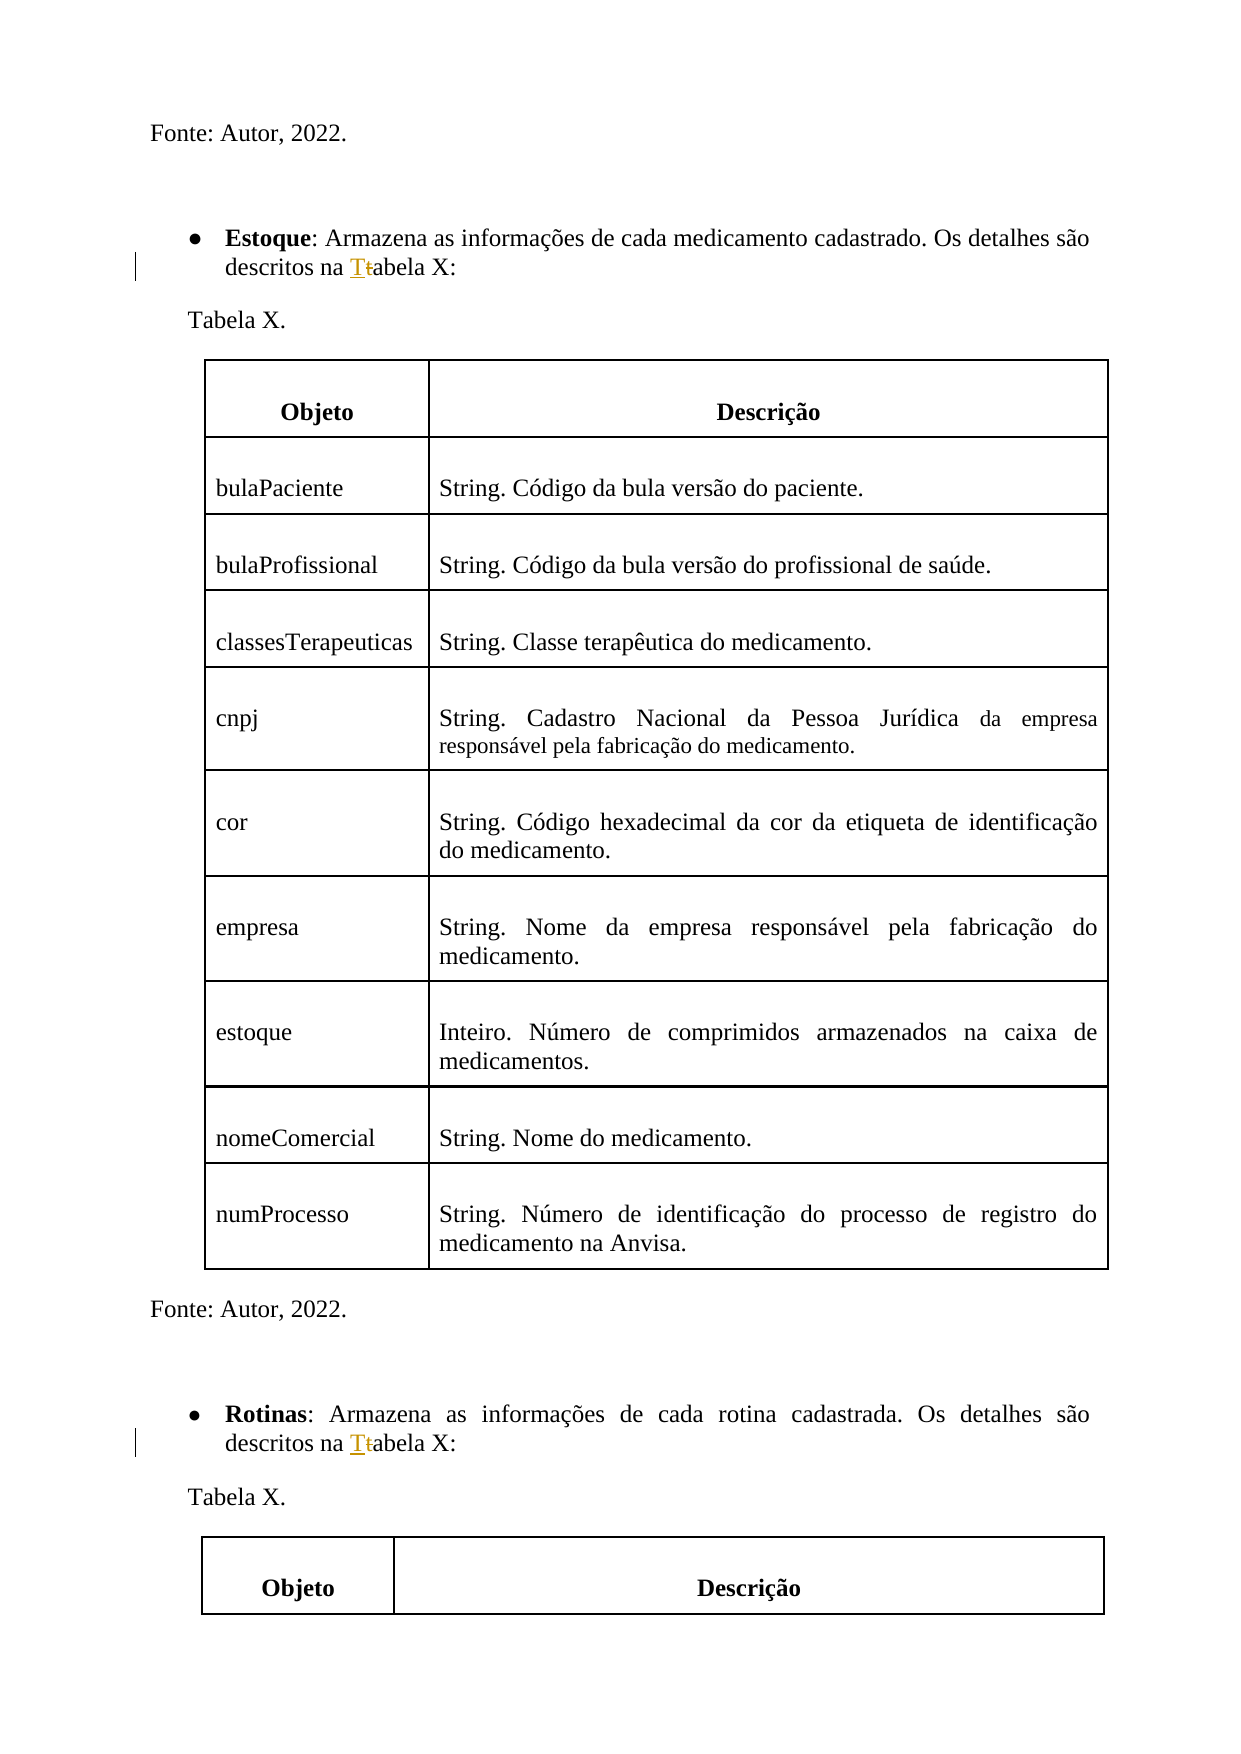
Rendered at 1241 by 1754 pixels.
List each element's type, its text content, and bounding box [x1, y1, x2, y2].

text Fonte: Autor, 2022. [150, 1294, 1090, 1323]
text Tabela X. [187, 306, 1090, 334]
table_cell String. Código da bula versão do profissional de saúde. [430, 515, 1107, 589]
table_cell bulaProfissional [206, 515, 428, 589]
table_header Objeto [203, 1538, 393, 1612]
table_cell String. Número de identificação do processo de registro do medicamento na Anvisa. [430, 1164, 1107, 1267]
table_cell String. Cadastro Nacional da Pessoa Jurídica da empresa responsável pela fabricação do medicamento. [430, 668, 1107, 769]
table_cell String. Código da bula versão do paciente. [430, 438, 1107, 513]
table_cell cor [206, 771, 428, 874]
table_cell String. Nome da empresa responsável pela fabricação do medicamento. [430, 877, 1107, 980]
table_cell bulaPaciente [206, 438, 428, 513]
list Rotinas: Armazena as informações de cada rotina cadastrada. Os detalhes são descritos na abela X: [187, 1399, 1090, 1457]
list Estoque: Armazena as informações de cada medicamento cadastrado. Os detalhes são descritos na abela X: [187, 223, 1090, 281]
table_header Objeto [206, 361, 428, 436]
table_header Descrição [395, 1538, 1103, 1612]
text Fonte: Autor, 2022. [150, 118, 1090, 147]
table_cell classesTerapeuticas [206, 591, 428, 666]
table_cell estoque [206, 982, 428, 1085]
table_cell String. Classe terapêutica do medicamento. [430, 591, 1107, 666]
table_header Descrição [430, 361, 1107, 436]
table_cell Inteiro. Número de comprimidos armazenados na caixa de medicamentos. [430, 982, 1107, 1085]
table_cell empresa [206, 877, 428, 980]
text Tabela X. [187, 1482, 1090, 1511]
table_cell String. Código hexadecimal da cor da etiqueta de identificação do medicamento. [430, 771, 1107, 874]
table_cell nomeComercial [206, 1088, 428, 1162]
table_cell cnpj [206, 668, 428, 769]
table_cell numProcesso [206, 1164, 428, 1267]
table_cell String. Nome do medicamento. [430, 1088, 1107, 1162]
